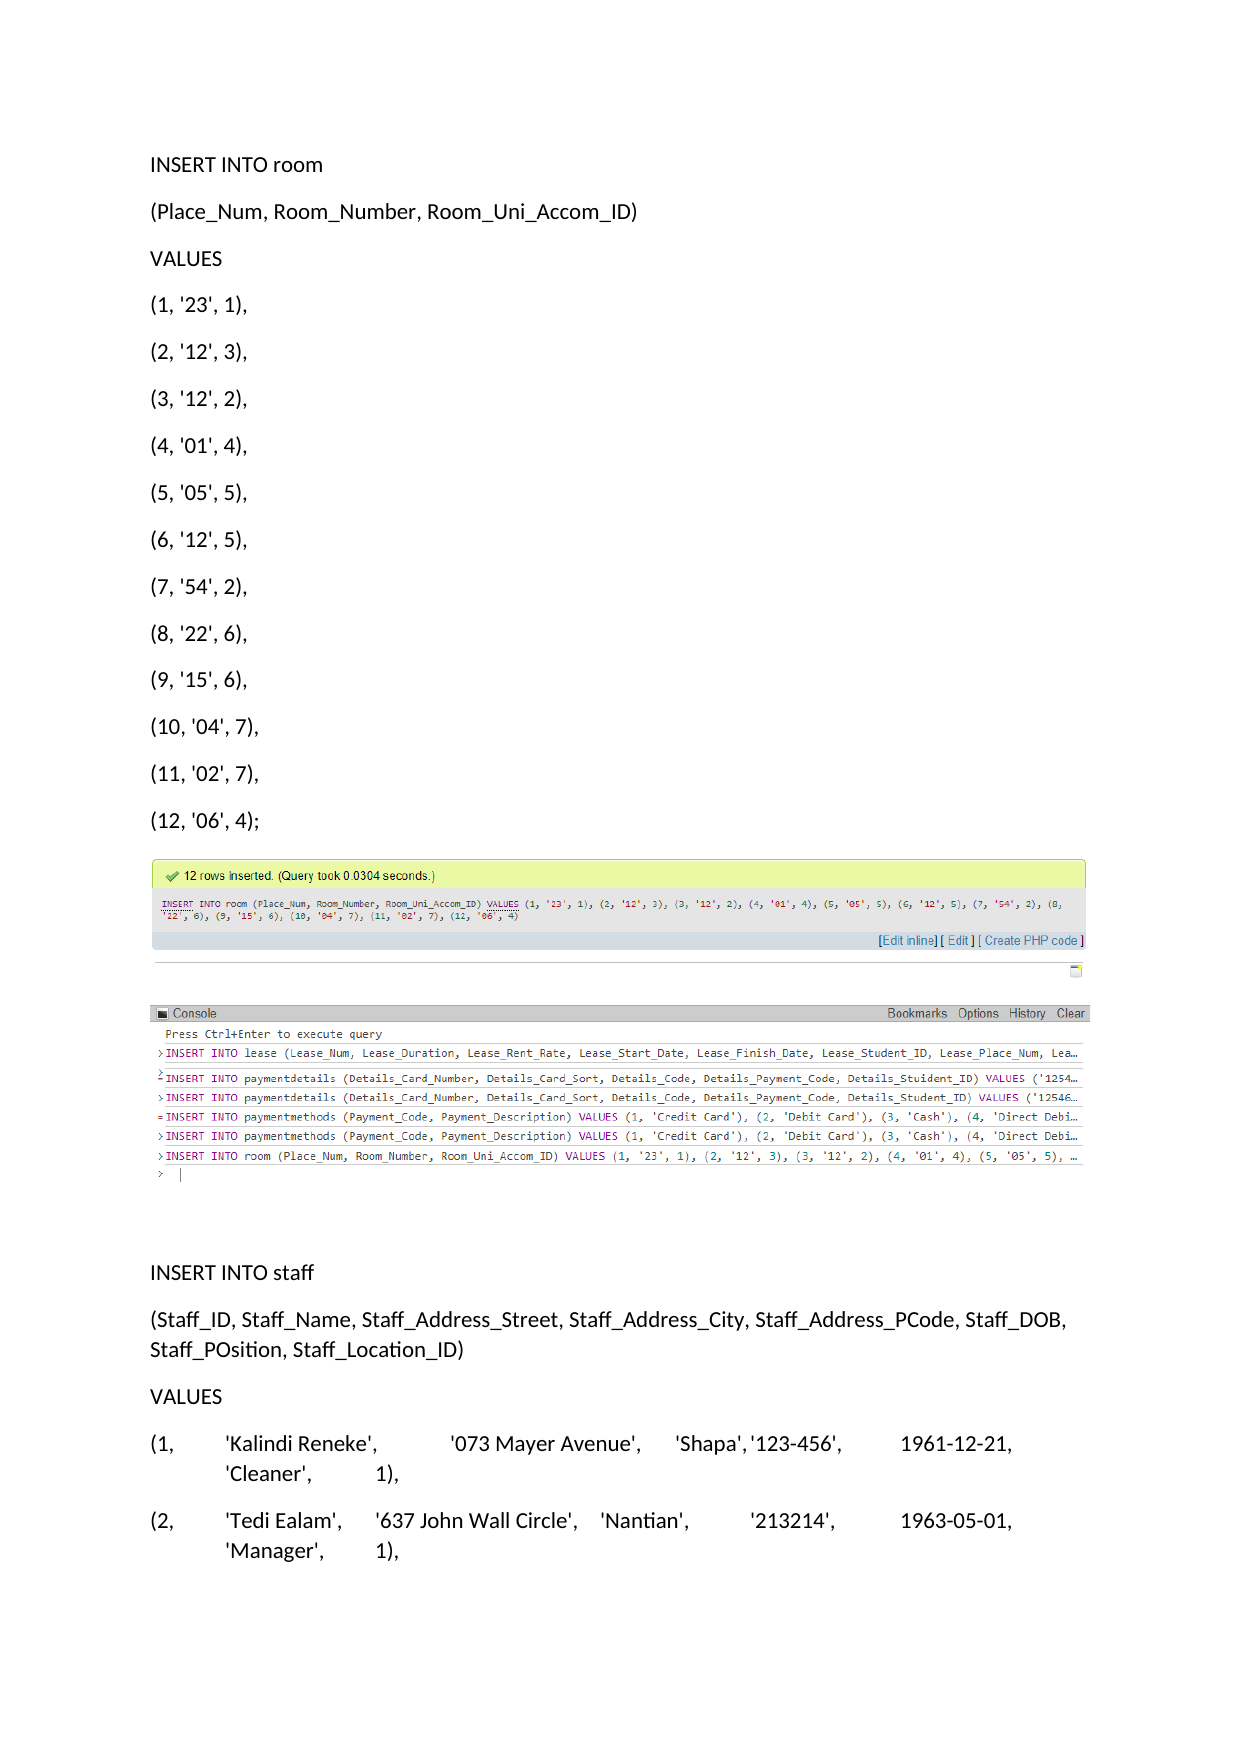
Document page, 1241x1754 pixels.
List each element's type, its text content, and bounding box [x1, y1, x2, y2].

text (10, '04', 7), [150, 712, 1090, 741]
text (Place_Num, Room_Number, Room_Uni_Accom_ID) [150, 197, 1090, 225]
text (4, '01', 4), [150, 431, 1090, 459]
text (7, '54', 2), [150, 572, 1090, 600]
text VALUES [150, 1382, 1090, 1410]
text (3, '12', 2), [150, 384, 1090, 412]
text VALUES [150, 244, 1090, 272]
text (5, '05', 5), [150, 478, 1090, 506]
text INSERT INTO room [150, 150, 1090, 178]
text (6, '12', 5), [150, 525, 1090, 553]
text (1, 'Kalindi Reneke', '073 Mayer Avenue', 'Shapa', '123-456', 1961-12-21, 'Cleaner', 1), [150, 1429, 1090, 1487]
text (11, '02', 7), [150, 759, 1090, 787]
text (2, 'Tedi Ealam', '637 John Wall Circle', 'Nantian', '213214', 1963-05-01, 'Manager', 1), [150, 1506, 1090, 1564]
text (2, '12', 3), [150, 337, 1090, 366]
text (8, '22', 6), [150, 619, 1090, 647]
text INSERT INTO staff [150, 1258, 1090, 1286]
text (12, '06', 4); [150, 806, 1090, 834]
text (1, '23', 1), [150, 291, 1090, 319]
text (Staff_ID, Staff_Name, Staff_Address_Street, Staff_Address_City, Staff_Address_PCode, Staff_DOB, Staff_POsition, Staff_Location_ID) [150, 1305, 1090, 1363]
text (9, '15', 6), [150, 666, 1090, 694]
